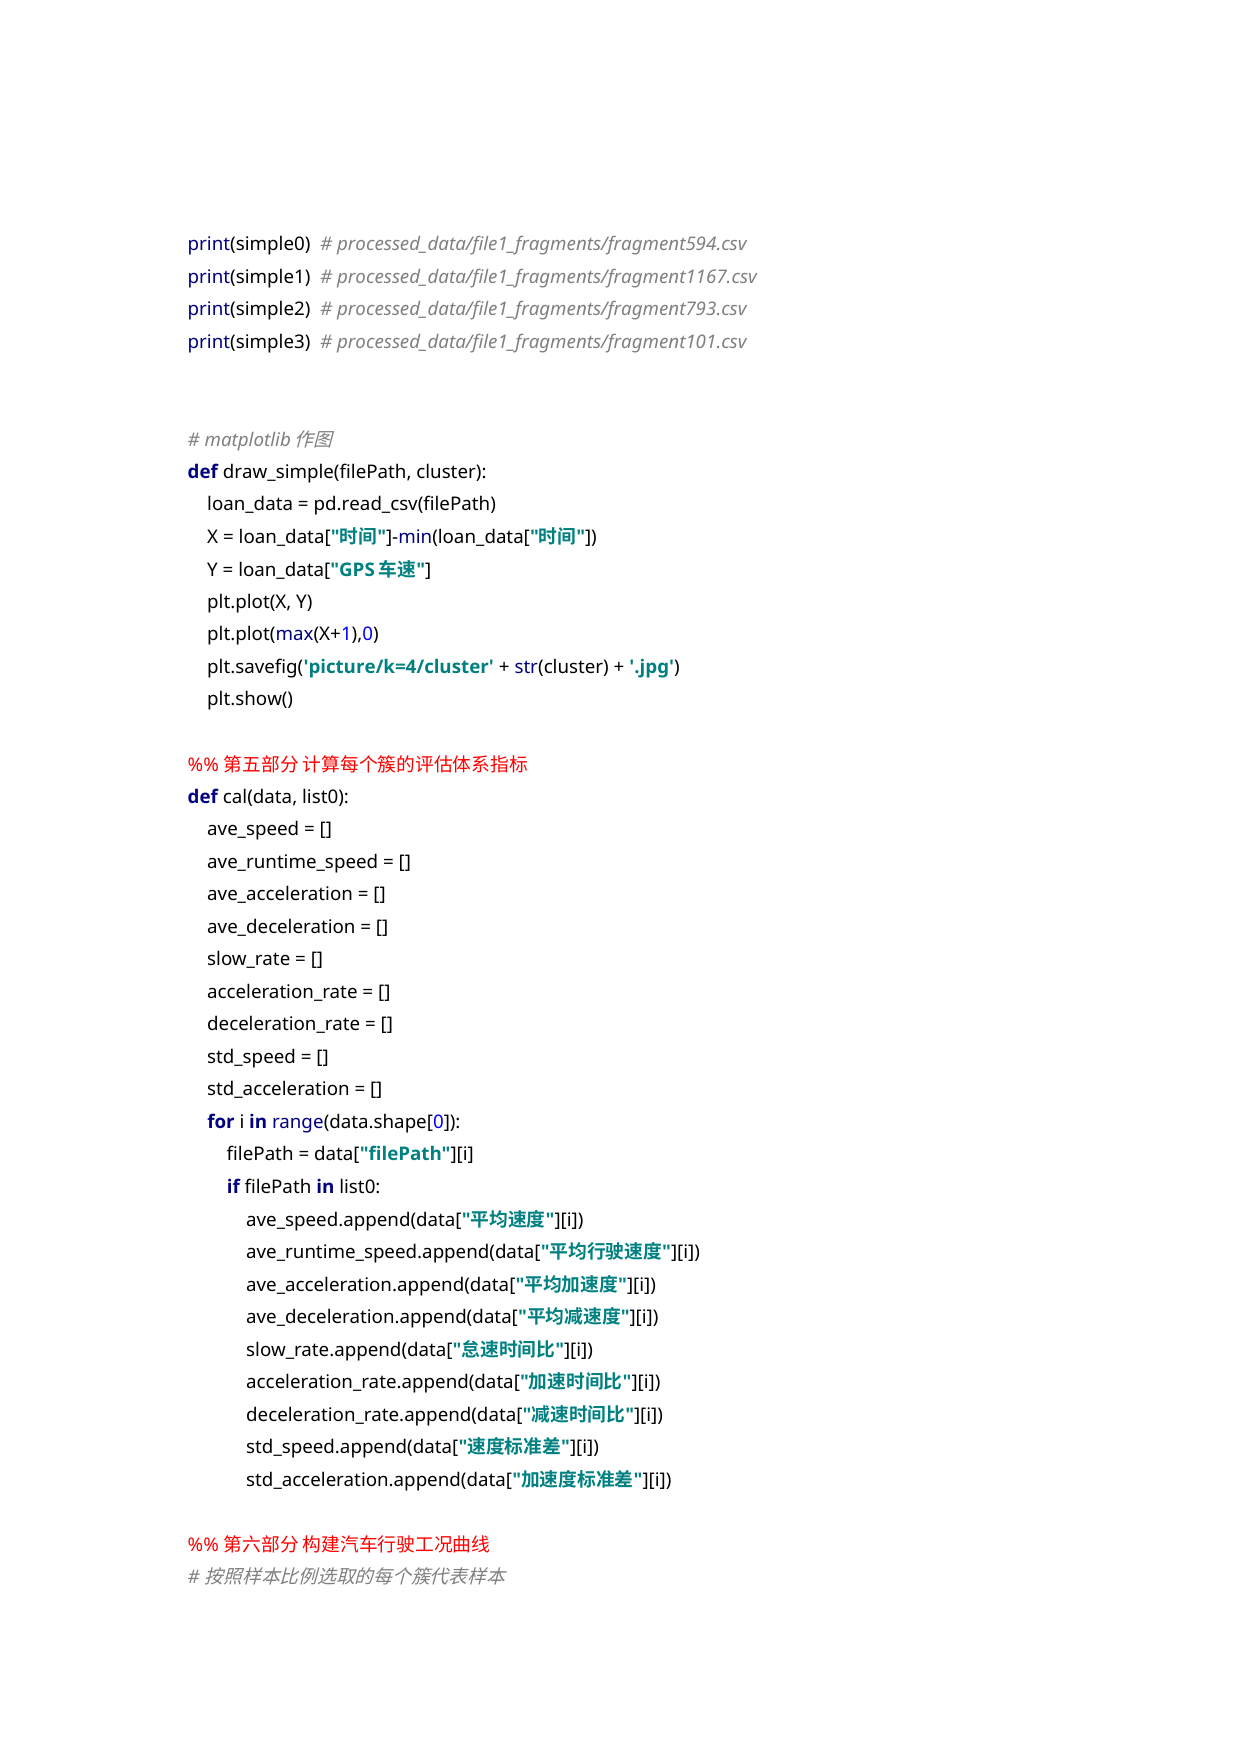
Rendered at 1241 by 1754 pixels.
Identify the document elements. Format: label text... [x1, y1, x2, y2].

text %% 第五部分 计算每个簇的评估体系指标 [187, 747, 1053, 779]
text def cal(data, list0): ave_speed = [] ave_runtime_speed = [] ave_acceleration = [] ave_deceleration = [] slow_rate = [] acceleration_rate = [] deceleration_rate = [] std_speed = [] std_acceleration = [] for i in range(data.shape[0]): filePath = data["filePath"][i] if filePath in list0: ave_speed.append(data["平均速度"][i]) ave_runtime_speed.append(data["平均行驶速度"][i]) ave_acceleration.append(data["平均加速度"][i]) ave_deceleration.append(data["平均减速度"][i]) slow_rate.append(data["怠速时间比"][i]) acceleration_rate.append(data["加速时间比"][i]) deceleration_rate.append(data["减速时间比"][i]) std_speed.append(data["速度标准差"][i]) std_acceleration.append(data["加速度标准差"][i]) [187, 779, 1053, 1527]
text # 按照样本比例选取的每个簇代表样本 [187, 1559, 1053, 1592]
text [187, 162, 1053, 422]
text %% 第六部分 构建汽车行驶工况曲线 [187, 1527, 1053, 1559]
text # matplotlib作图 def draw_simple(filePath, cluster): loan_data = pd.read_csv(filePath) X = loan_data["时间"]-min(loan_data["时间"]) Y = loan_data["GPS车速"] plt.plot(X, Y) plt.plot(max(X+1),0) plt.savefig('picture/k=4/cluster' + str(cluster) + '.jpg') plt.show() [187, 422, 1053, 714]
